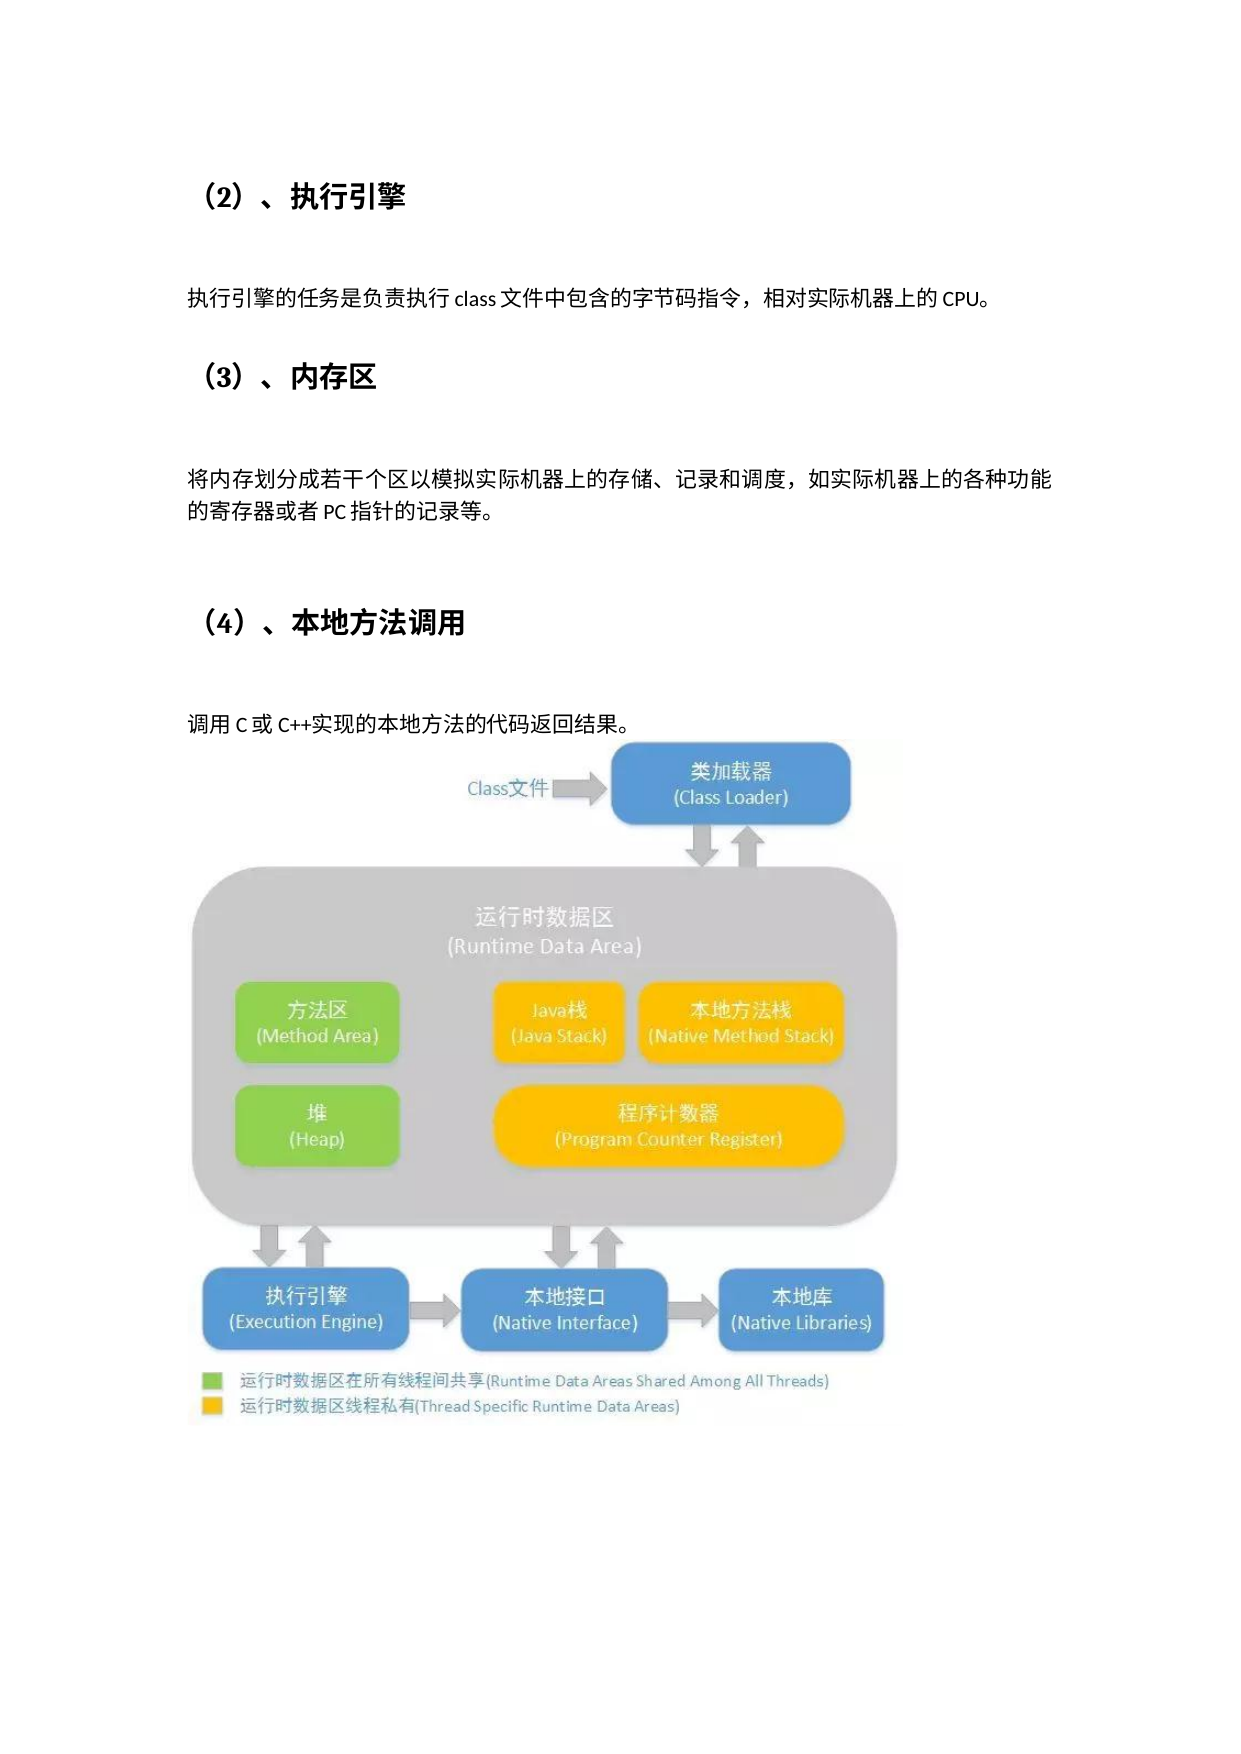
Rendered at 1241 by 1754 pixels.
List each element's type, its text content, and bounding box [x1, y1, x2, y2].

subtitle （2）、执行引擎 [187, 162, 1053, 227]
text 调用C或C++实现的本地方法的代码返回结果。 [187, 707, 1053, 739]
picture [187, 739, 903, 1426]
subtitle （4）、本地方法调用 [187, 588, 1053, 653]
subtitle （3）、内存区 [187, 342, 1053, 407]
text 执行引擎的任务是负责执行class文件中包含的字节码指令，相对实际机器上的CPU。 [187, 281, 1053, 313]
text 将内存划分成若干个区以模拟实际机器上的存储、记录和调度，如实际机器上的各种功能的寄存器或者PC指针的记录等。 [187, 461, 1053, 526]
